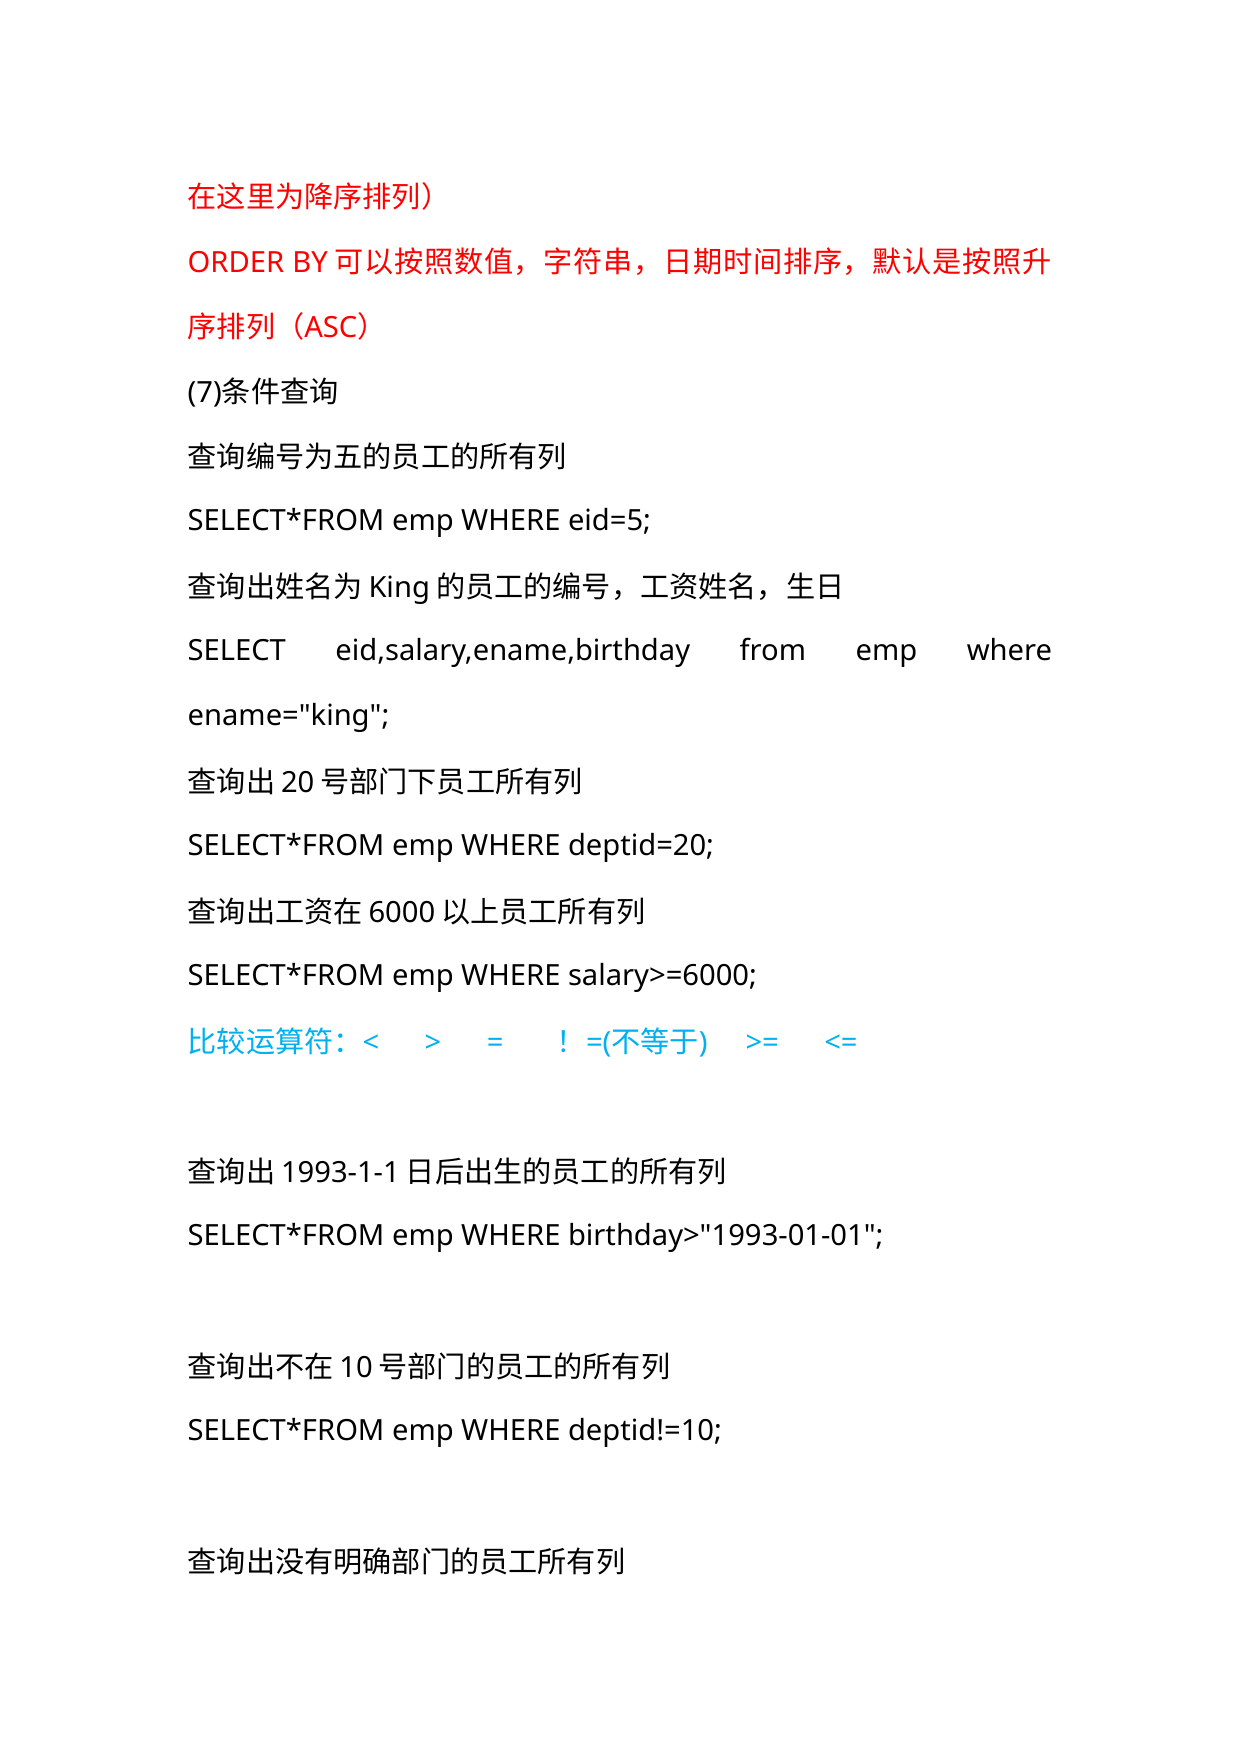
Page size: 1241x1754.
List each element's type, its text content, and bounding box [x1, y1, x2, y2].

text 查询出工资在6000以上员工所有列 [187, 877, 1053, 942]
text 比较运算符：< > = ！=(不等于) >= <= [187, 1007, 1053, 1072]
text 查询出没有明确部门的员工所有列 [187, 1527, 1053, 1592]
text SELECT*FROM emp WHERE deptid!=10; [187, 1397, 1053, 1462]
text 查询出20号部门下员工所有列 [187, 747, 1053, 812]
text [187, 162, 1053, 227]
text SELECT eid,salary,ename,birthday from emp where ename="king"; [187, 617, 1053, 747]
text 查询编号为五的员工的所有列 [187, 422, 1053, 487]
text ORDER BY可以按照数值，字符串，日期时间排序，默认是按照升序排列（ASC） [187, 227, 1053, 357]
text SELECT*FROM emp WHERE eid=5; [187, 487, 1053, 552]
text SELECT*FROM emp WHERE salary>=6000; [187, 942, 1053, 1007]
text 查询出姓名为King的员工的编号，工资姓名，生日 [187, 552, 1053, 617]
text 查询出1993-1-1日后出生的员工的所有列 [187, 1137, 1053, 1202]
text SELECT*FROM emp WHERE deptid=20; [187, 812, 1053, 877]
text SELECT*FROM emp WHERE birthday>"1993-01-01"; [187, 1202, 1053, 1267]
text (7)条件查询 [187, 357, 1053, 422]
text 查询出不在10号部门的员工的所有列 [187, 1332, 1053, 1397]
